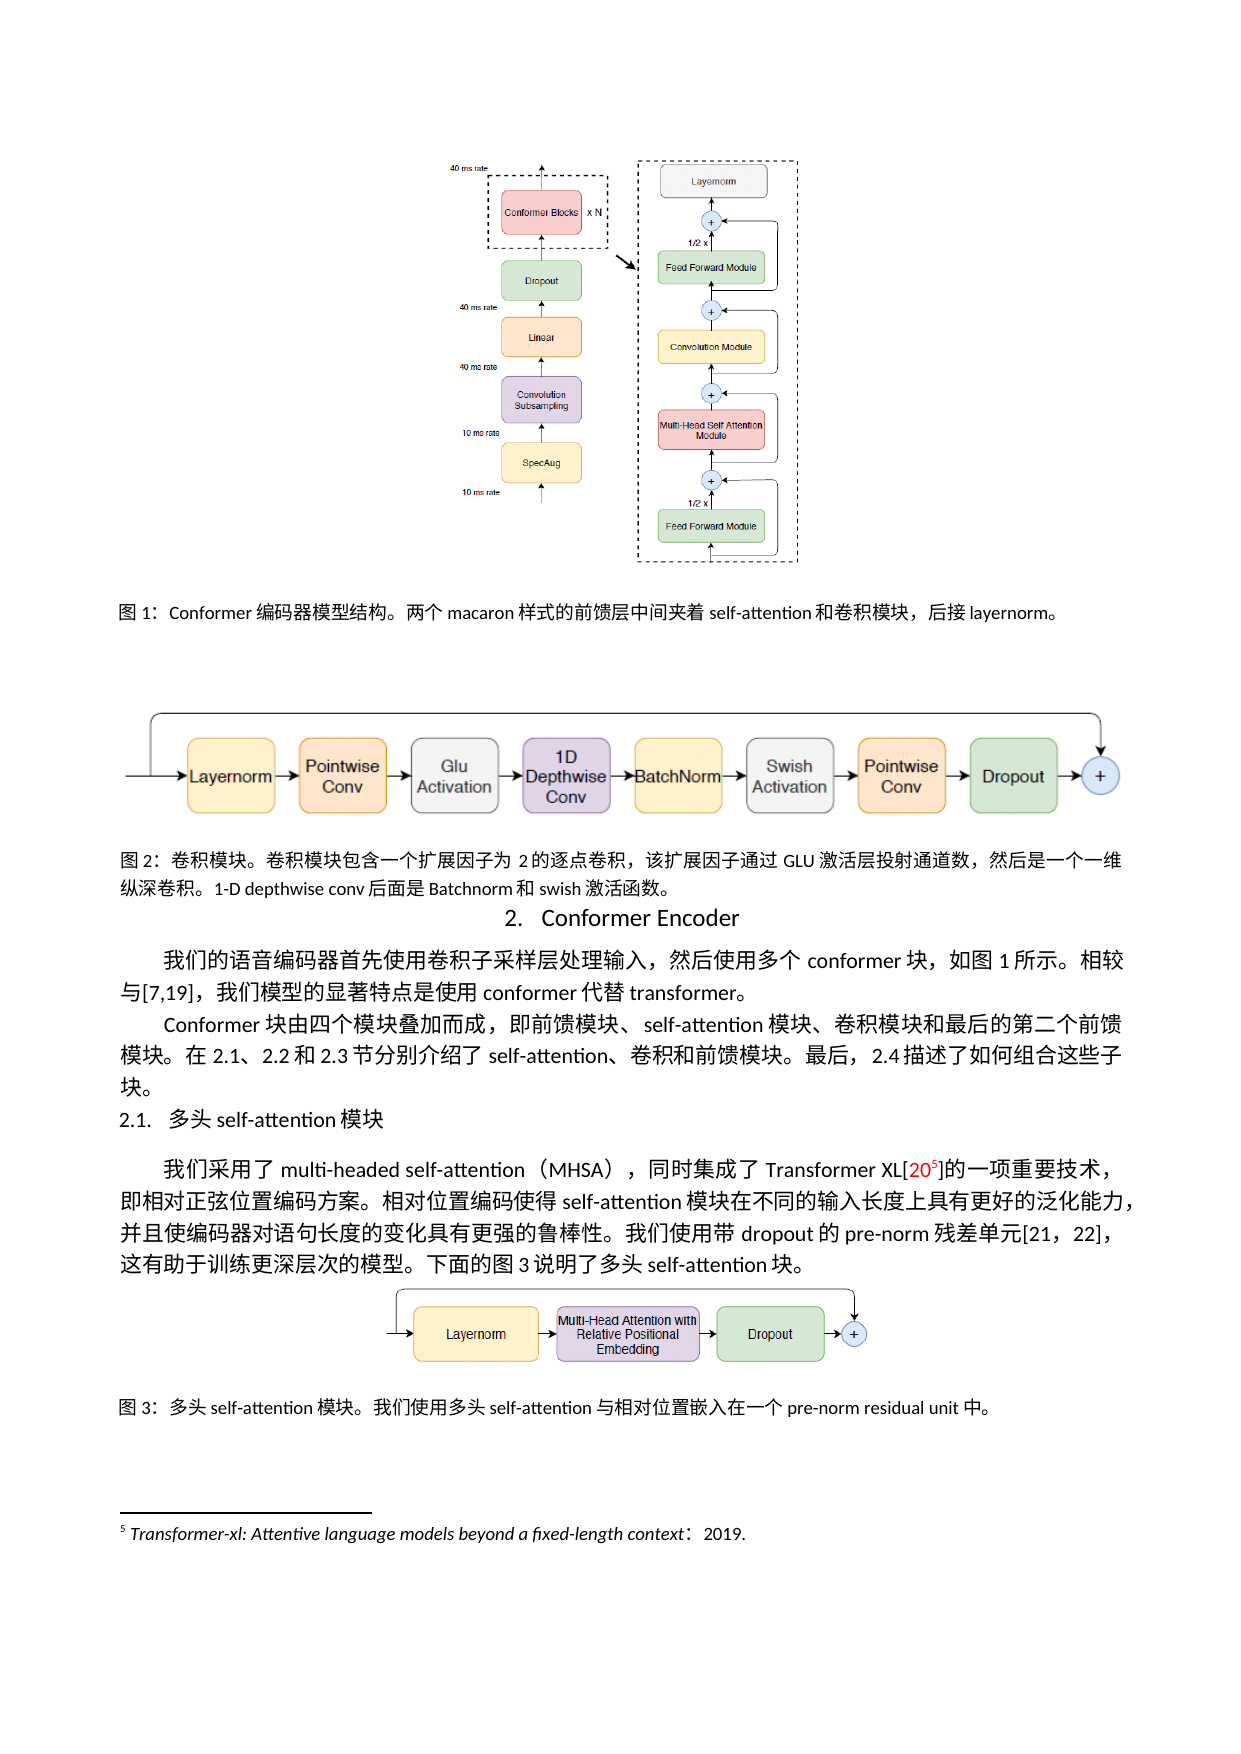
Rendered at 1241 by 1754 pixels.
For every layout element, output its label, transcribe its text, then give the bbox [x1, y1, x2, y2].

picture [381, 1278, 870, 1367]
text Conformer块由四个模块叠加而成，即前馈模块、self-attention模块、卷积模块和最后的第二个前馈模块。在2.1、2.2和2.3节分别介绍了self-attention、卷积和前馈模块。最后，2.4描述了如何组合这些子块。 [120, 1007, 1124, 1102]
table_header 图2：卷积模块。卷积模块包含一个扩展因子为2的逐点卷积，该扩展因子通过GLU激活层投射通道数，然后是一个一维纵深卷积。1-D depthwise conv后面是Batchnorm和swish激活函数。 [120, 819, 1124, 902]
subtitle 2.1. 多头self-attention模块 [118, 1102, 1124, 1133]
subtitle 2. Conformer Encoder [120, 902, 1124, 933]
picture [446, 156, 803, 567]
text 图3：多头self-attention模块。我们使用多头self-attention与相对位置嵌入在一个pre-norm residual unit中。 [118, 1392, 1124, 1420]
text 我们的语音编码器首先使用卷积子采样层处理输入，然后使用多个conformer块，如图1所示。相较与[7,19]，我们模型的显著特点是使用conformer代替transformer。 [120, 943, 1124, 1007]
text 图1：Conformer编码器模型结构。两个macaron样式的前馈层中间夹着self-attention和卷积模块，后接layernorm。 [118, 598, 1124, 625]
text 我们采用了multi-headed self-attention（MHSA），同时集成了Transformer XL[20]的一项重要技术，即相对正弦位置编码方案。相对位置编码使得self-attention模块在不同的输入长度上具有更好的泛化能力，并且使编码器对语句长度的变化具有更强的鲁棒性。我们使用带dropout的pre-norm残差单元[21，22]，这有助于训练更深层次的模型。下面的图3说明了多头self-attention块。 [120, 1152, 1124, 1279]
picture [120, 698, 1124, 819]
